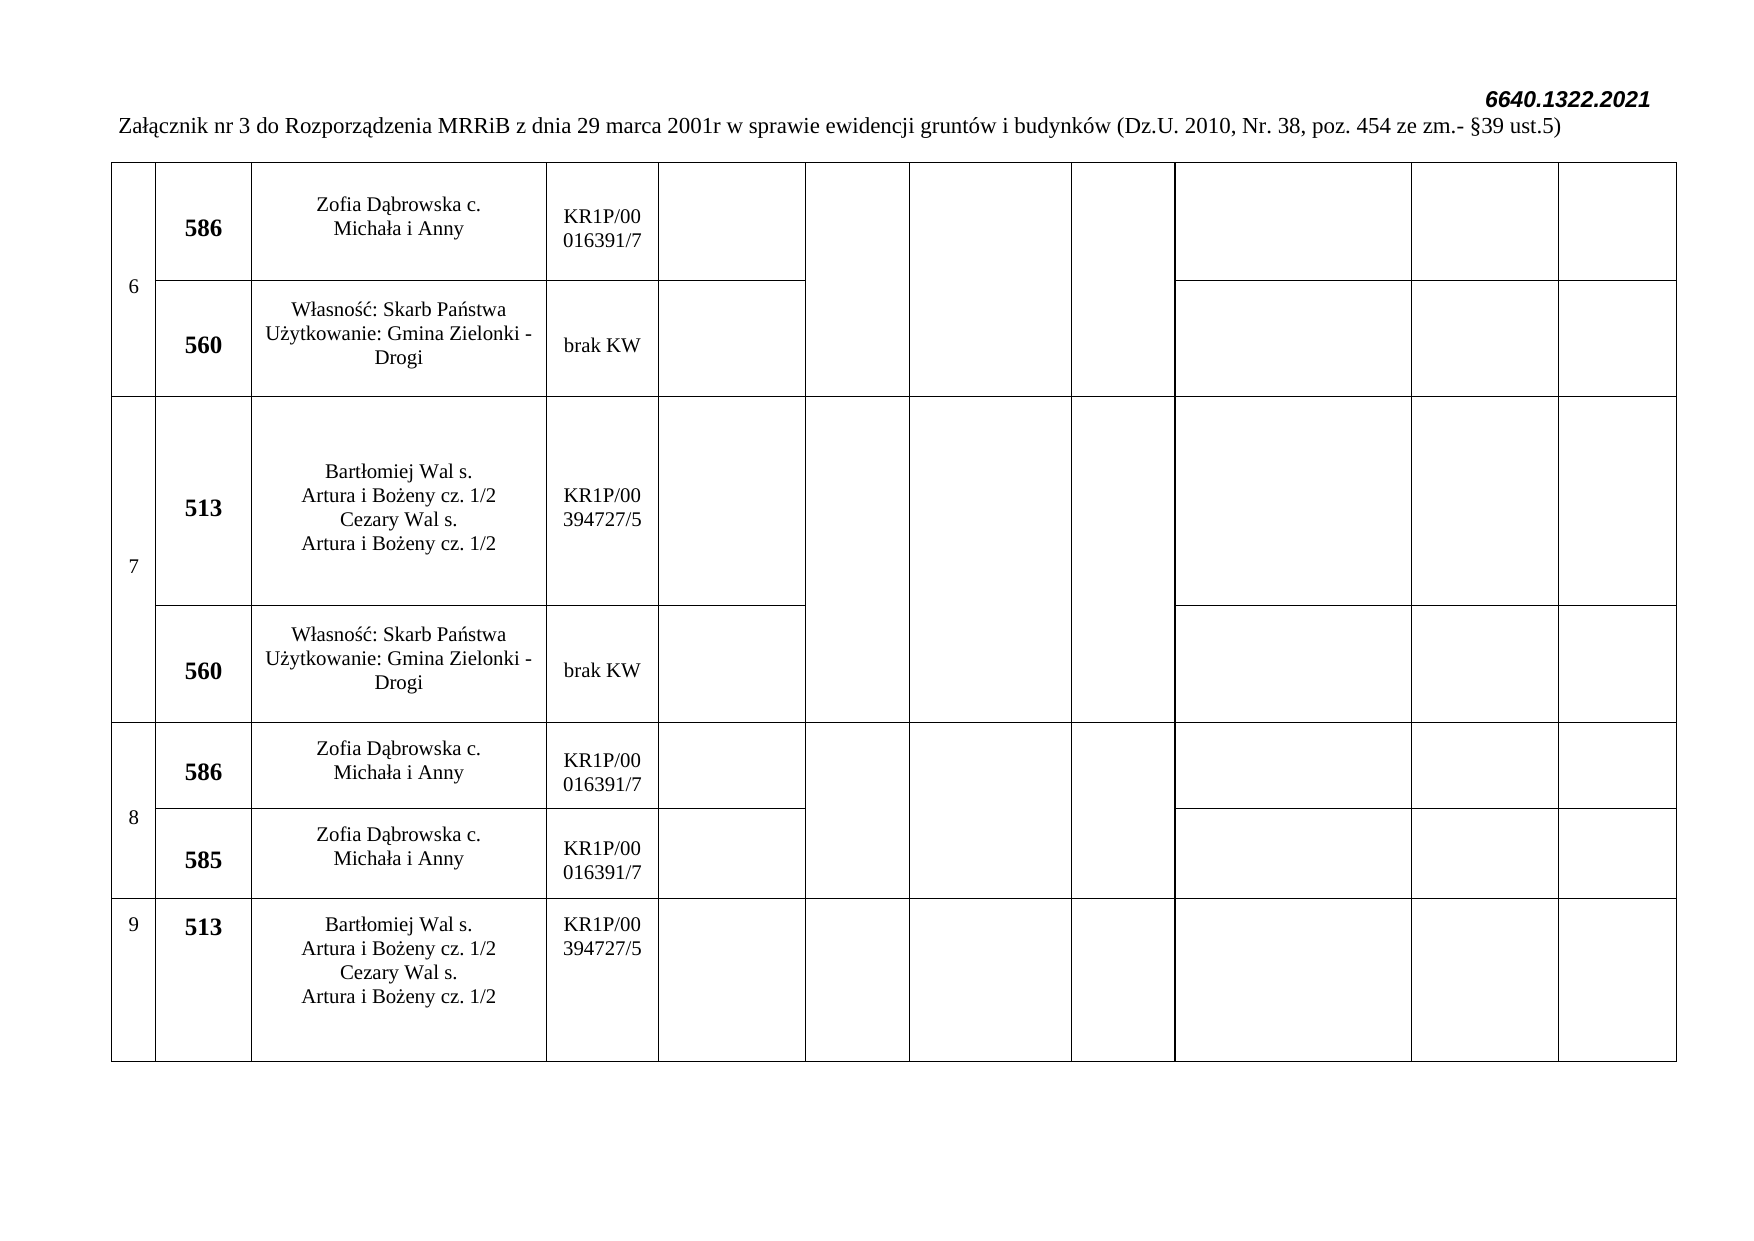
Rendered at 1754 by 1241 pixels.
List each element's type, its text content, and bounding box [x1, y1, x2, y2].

table_cell KR1P/00 394727/5 [547, 397, 658, 605]
table_cell [1559, 281, 1676, 396]
table_cell [1412, 809, 1558, 898]
table_cell [659, 163, 805, 280]
table_cell Własność: Skarb Państwa Użytkowanie: Gmina Zielonki - Drogi [252, 281, 546, 396]
table_cell [659, 899, 805, 1061]
table_cell 6 [112, 163, 155, 396]
table_cell [1412, 397, 1558, 605]
table_cell [1072, 723, 1174, 898]
table_cell KR1P/00 016391/7 [547, 163, 658, 280]
table_cell [910, 397, 1071, 722]
table_cell [1412, 163, 1558, 280]
table_cell [1176, 809, 1411, 898]
table_cell [1072, 163, 1174, 396]
table_cell KR1P/00 016391/7 [547, 809, 658, 898]
table_cell 9 [112, 899, 155, 1061]
table_cell KR1P/00 016391/7 [547, 723, 658, 808]
table_cell [1559, 606, 1676, 722]
table_cell 513 [156, 397, 251, 605]
table_cell [1559, 809, 1676, 898]
table_cell 560 [156, 606, 251, 722]
table_cell [910, 899, 1071, 1061]
table_cell [659, 723, 805, 808]
table_cell 513 [156, 899, 251, 1061]
table_cell [1176, 163, 1411, 280]
table_cell KR1P/00 394727/5 [547, 899, 658, 1061]
table_cell 585 [156, 809, 251, 898]
table_cell brak KW [547, 281, 658, 396]
table_cell Bartłomiej Wal s. Artura i Bożeny cz. 1/2 Cezary Wal s. Artura i Bożeny cz. 1/2 [252, 397, 546, 605]
table_cell 586 [156, 163, 251, 280]
table_cell [1176, 606, 1411, 722]
table_cell [806, 899, 909, 1061]
table_cell [806, 723, 909, 898]
table_cell [1412, 899, 1558, 1061]
table_cell [1559, 899, 1676, 1061]
table_cell [659, 397, 805, 605]
table_cell [806, 397, 909, 722]
table_cell Zofia Dąbrowska c. Michała i Anny [252, 723, 546, 808]
table_cell [1559, 163, 1676, 280]
table_cell 586 [156, 723, 251, 808]
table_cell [252, 163, 546, 280]
table_cell [910, 723, 1071, 898]
table_cell [806, 163, 909, 396]
table_cell [1072, 899, 1174, 1061]
table_cell [659, 606, 805, 722]
table_cell [1072, 397, 1174, 722]
table_cell [1559, 723, 1676, 808]
table_cell [1559, 397, 1676, 605]
table_cell 560 [156, 281, 251, 396]
table_cell Zofia Dąbrowska c. Michała i Anny [252, 809, 546, 898]
table_cell [1412, 606, 1558, 722]
table_cell brak KW [547, 606, 658, 722]
table_cell [1176, 899, 1411, 1061]
table_cell [910, 163, 1071, 396]
table_cell Własność: Skarb Państwa Użytkowanie: Gmina Zielonki - Drogi [252, 606, 546, 722]
table_cell [1176, 281, 1411, 396]
table_cell [659, 281, 805, 396]
table_cell [1412, 723, 1558, 808]
table_cell 7 [112, 397, 155, 722]
table_cell [1412, 281, 1558, 396]
table_cell [659, 809, 805, 898]
table_cell [1176, 723, 1411, 808]
table_cell [1176, 397, 1411, 605]
table_cell 8 [112, 723, 155, 898]
table_cell Bartłomiej Wal s. Artura i Bożeny cz. 1/2 Cezary Wal s. Artura i Bożeny cz. 1/2 [252, 899, 546, 1061]
